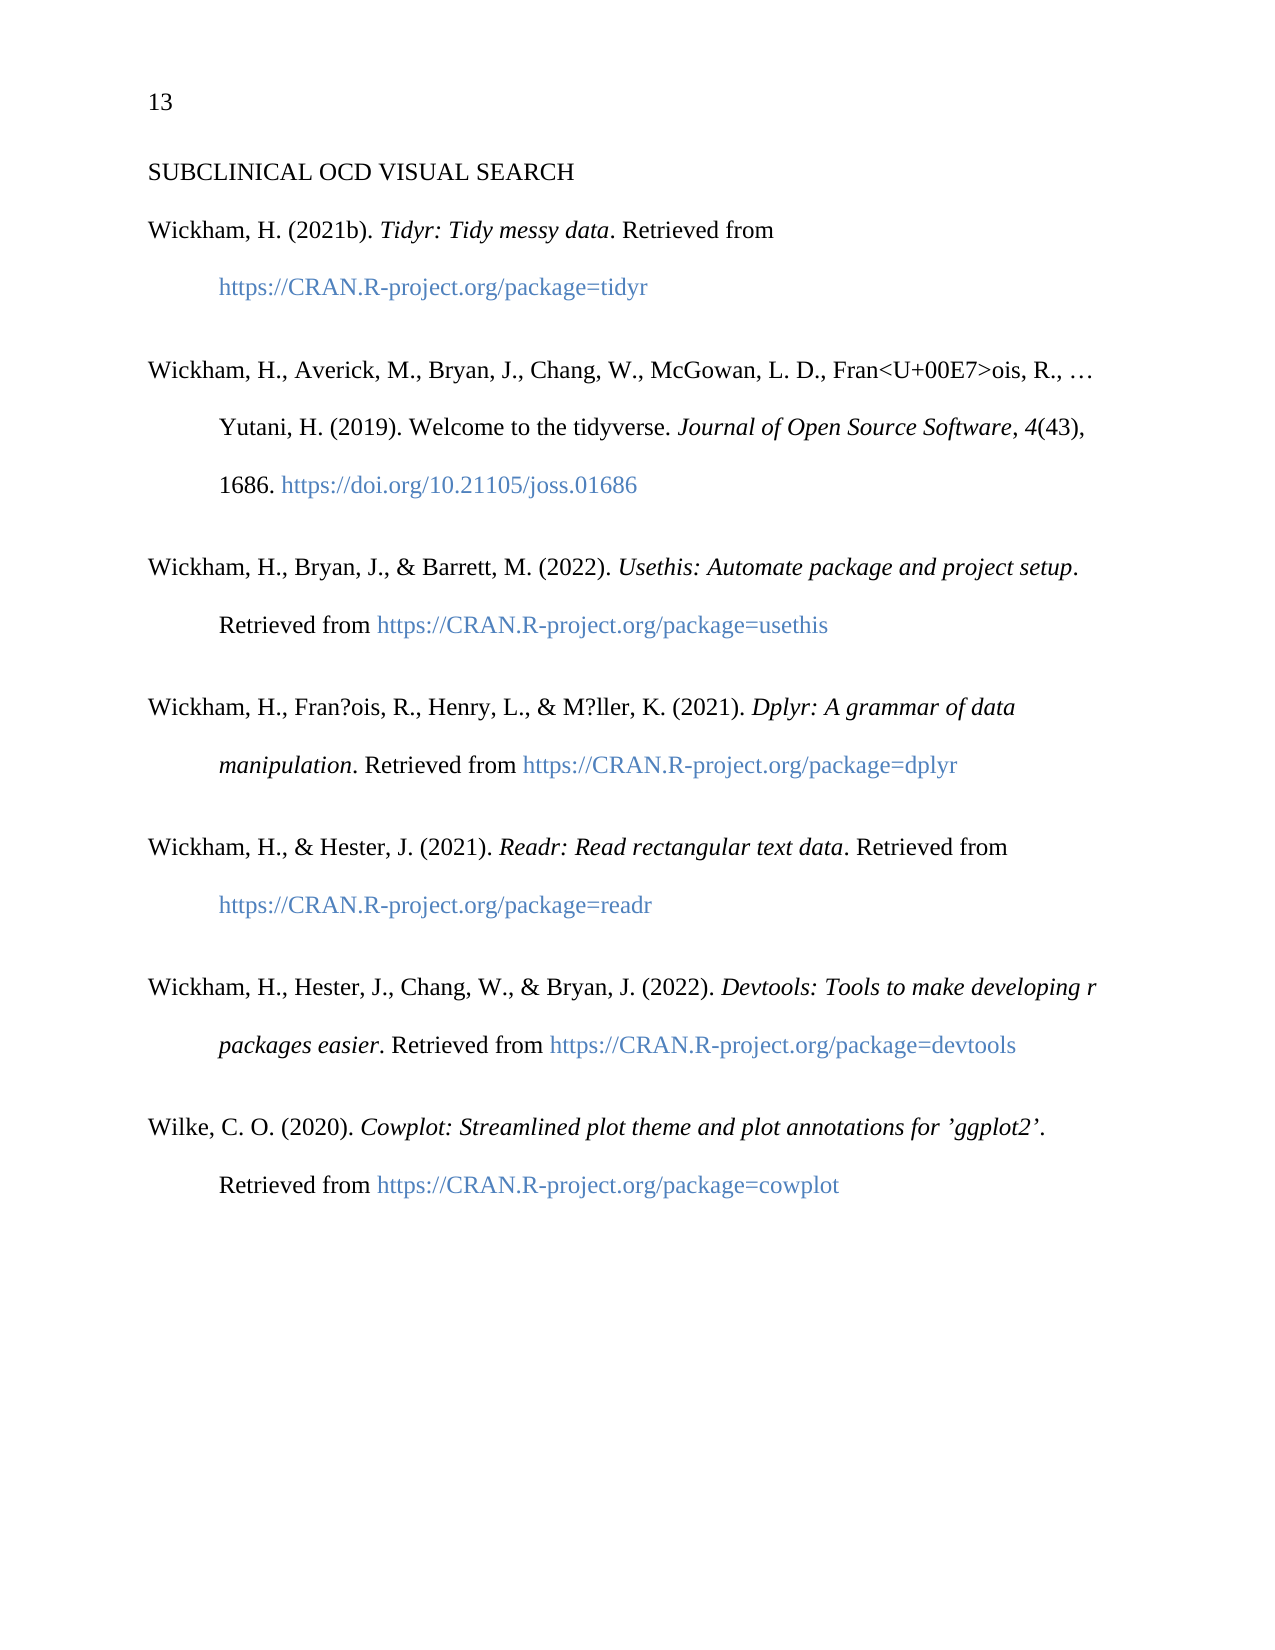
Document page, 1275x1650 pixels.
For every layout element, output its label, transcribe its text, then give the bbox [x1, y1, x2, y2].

text Wickham, H., Averick, M., Bryan, J., Chang, W., McGowan, L. D., Fran<U+00E7>ois, R., … Yutani, H. (2019). Welcome to the tidyverse. Journal of Open Source Software, 4(43), 1686. https://doi.org/10.21105/joss.01686 [148, 355, 1127, 499]
text Wickham, H., Hester, J., Chang, W., & Bryan, J. (2022). Devtools: Tools to make developing r packages easier. Retrieved from https://CRAN.R-project.org/package=devtools [148, 972, 1127, 1059]
text Wickham, H. (2021b). Tidyr: Tidy messy data. Retrieved from https://CRAN.R-project.org/package=tidyr [148, 215, 1127, 301]
text Wickham, H., & Hester, J. (2021). Readr: Read rectangular text data. Retrieved from https://CRAN.R-project.org/package=readr [148, 832, 1127, 919]
text Wilke, C. O. (2020). Cowplot: Streamlined plot theme and plot annotations for ’ggplot2’. Retrieved from https://CRAN.R-project.org/package=cowplot [148, 1112, 1127, 1199]
text Wickham, H., Fran?ois, R., Henry, L., & M?ller, K. (2021). Dplyr: A grammar of data manipulation. Retrieved from https://CRAN.R-project.org/package=dplyr [148, 692, 1127, 779]
text Wickham, H., Bryan, J., & Barrett, M. (2022). Usethis: Automate package and project setup. Retrieved from https://CRAN.R-project.org/package=usethis [148, 552, 1127, 639]
